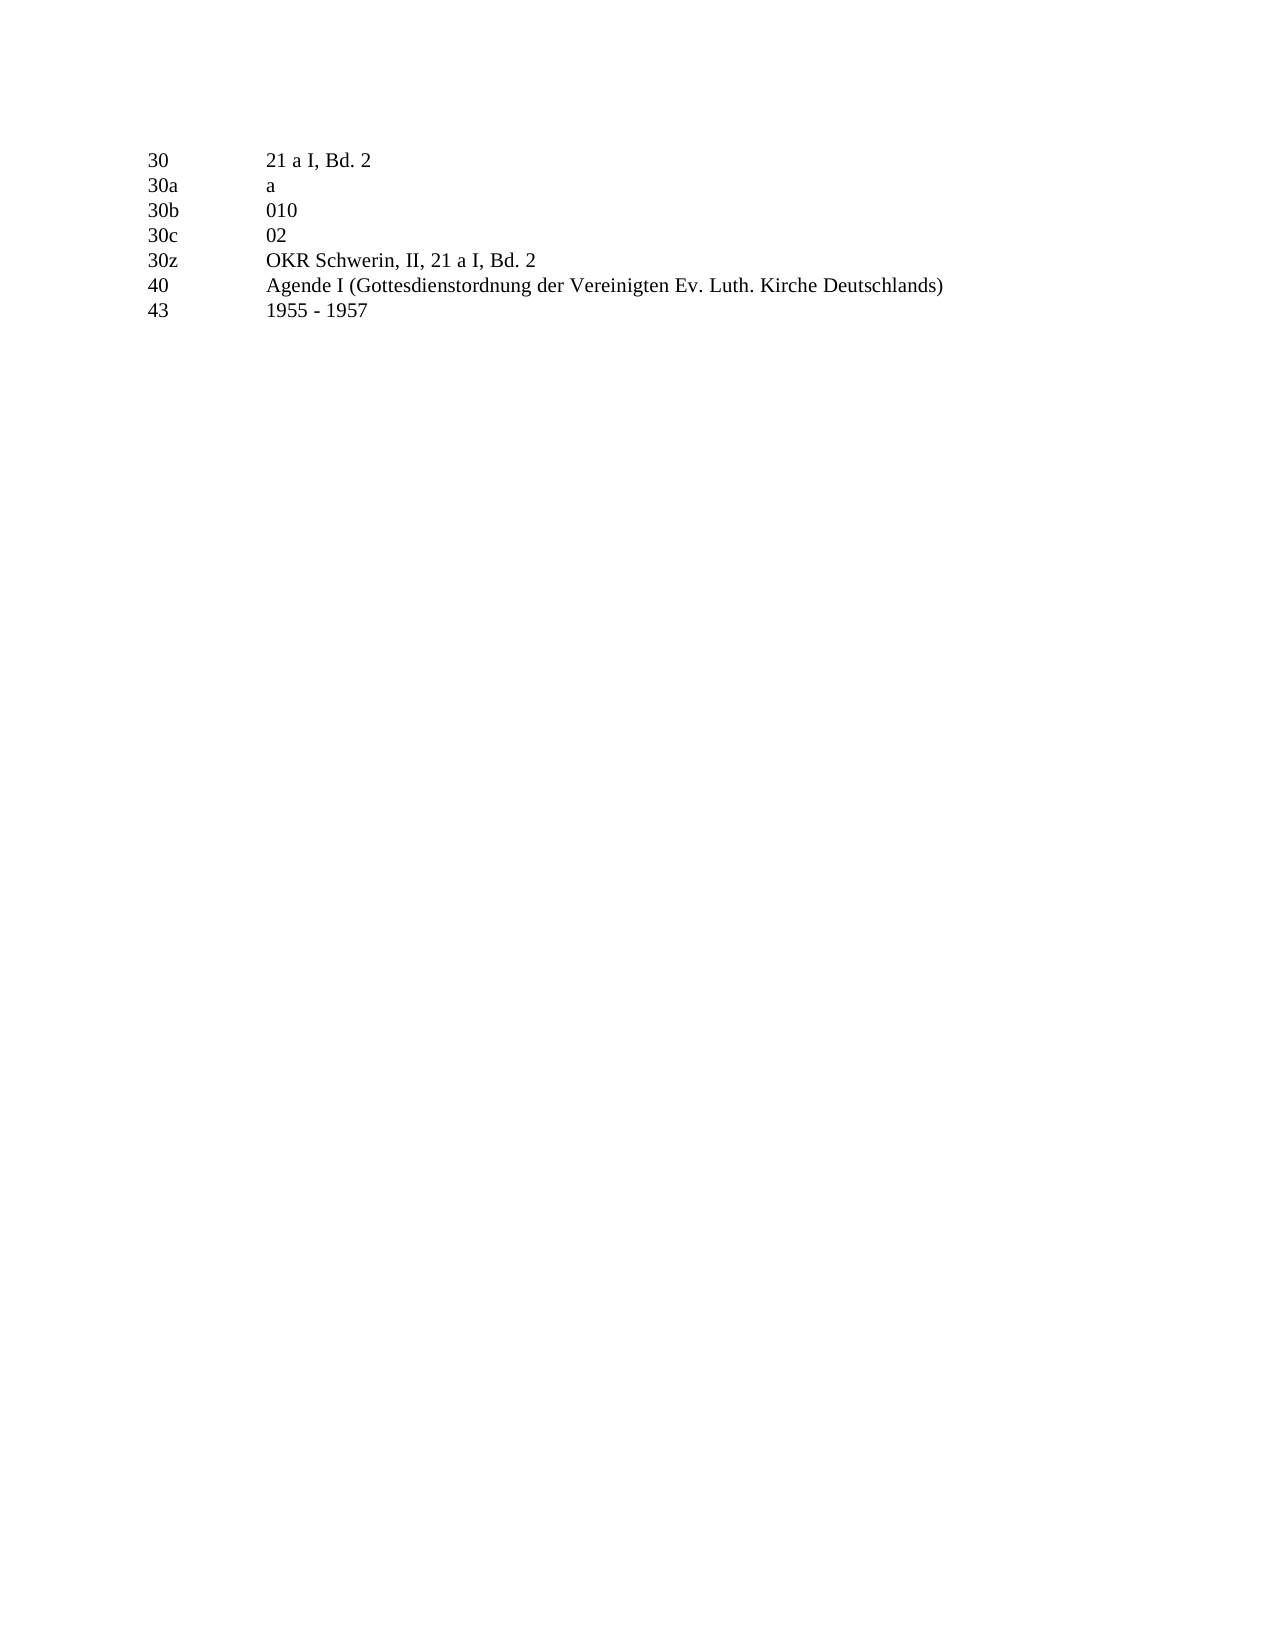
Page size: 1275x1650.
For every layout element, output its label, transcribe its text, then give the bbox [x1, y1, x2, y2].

text 30z OKR Schwerin, II, 21 a I, Bd. 2 [148, 248, 1127, 273]
text 30a a [148, 173, 1127, 198]
text 40 s[Agende]s I (Gottesdienstordnung der Vereinigten Ev. Luth. Kirche Deutschlands) [148, 273, 1127, 298]
text 30b 010 [148, 198, 1127, 223]
text 30 21 a I, Bd. 2 [148, 148, 1127, 173]
text 30c 02 [148, 223, 1127, 248]
text 43 1955 - 1957 [148, 298, 1127, 323]
